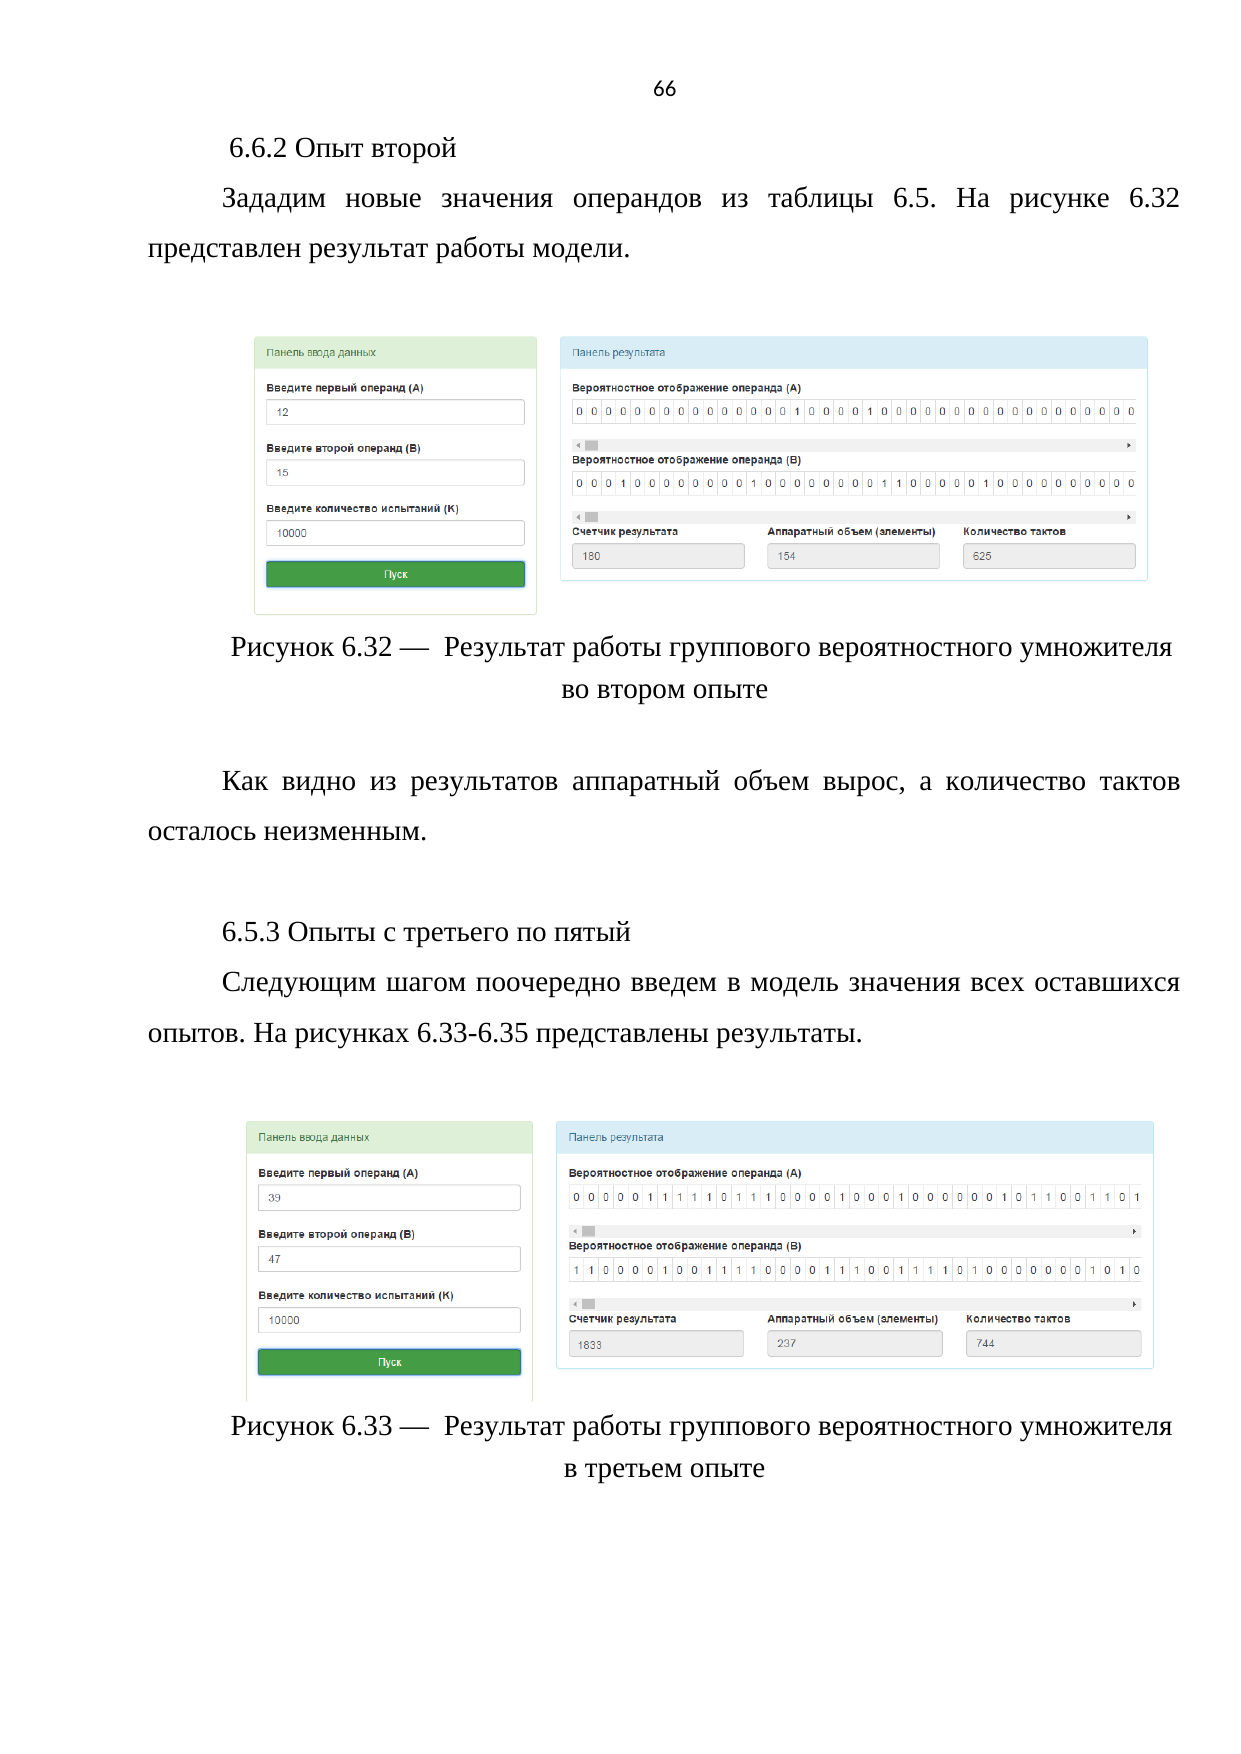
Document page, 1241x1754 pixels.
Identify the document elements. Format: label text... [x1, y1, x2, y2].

text Рисунок 6.32 — Результат работы группового вероятностного умножителя во втором опыте [148, 629, 1181, 704]
picture [237, 1115, 1166, 1402]
text Следующим шагом поочередно введем в модель значения всех оставшихся опытов. На рисунках 6.33-6.35 представлены результаты. [148, 964, 1181, 1048]
picture [250, 331, 1153, 622]
text 6.5.3 Опыты с третьего по пятый [148, 914, 1181, 948]
text Рисунок 6.33 — Результат работы группового вероятностного умножителя в третьем опыте [148, 1408, 1181, 1484]
text Зададим новые значения операндов из таблицы 6.5. На рисунке 6.32 представлен результат работы модели. [148, 180, 1181, 264]
text 6.6.2 Опыт второй [148, 130, 1181, 163]
text Как видно из результатов аппаратный объем вырос, а количество тактов осталось неизменным. [148, 763, 1181, 847]
